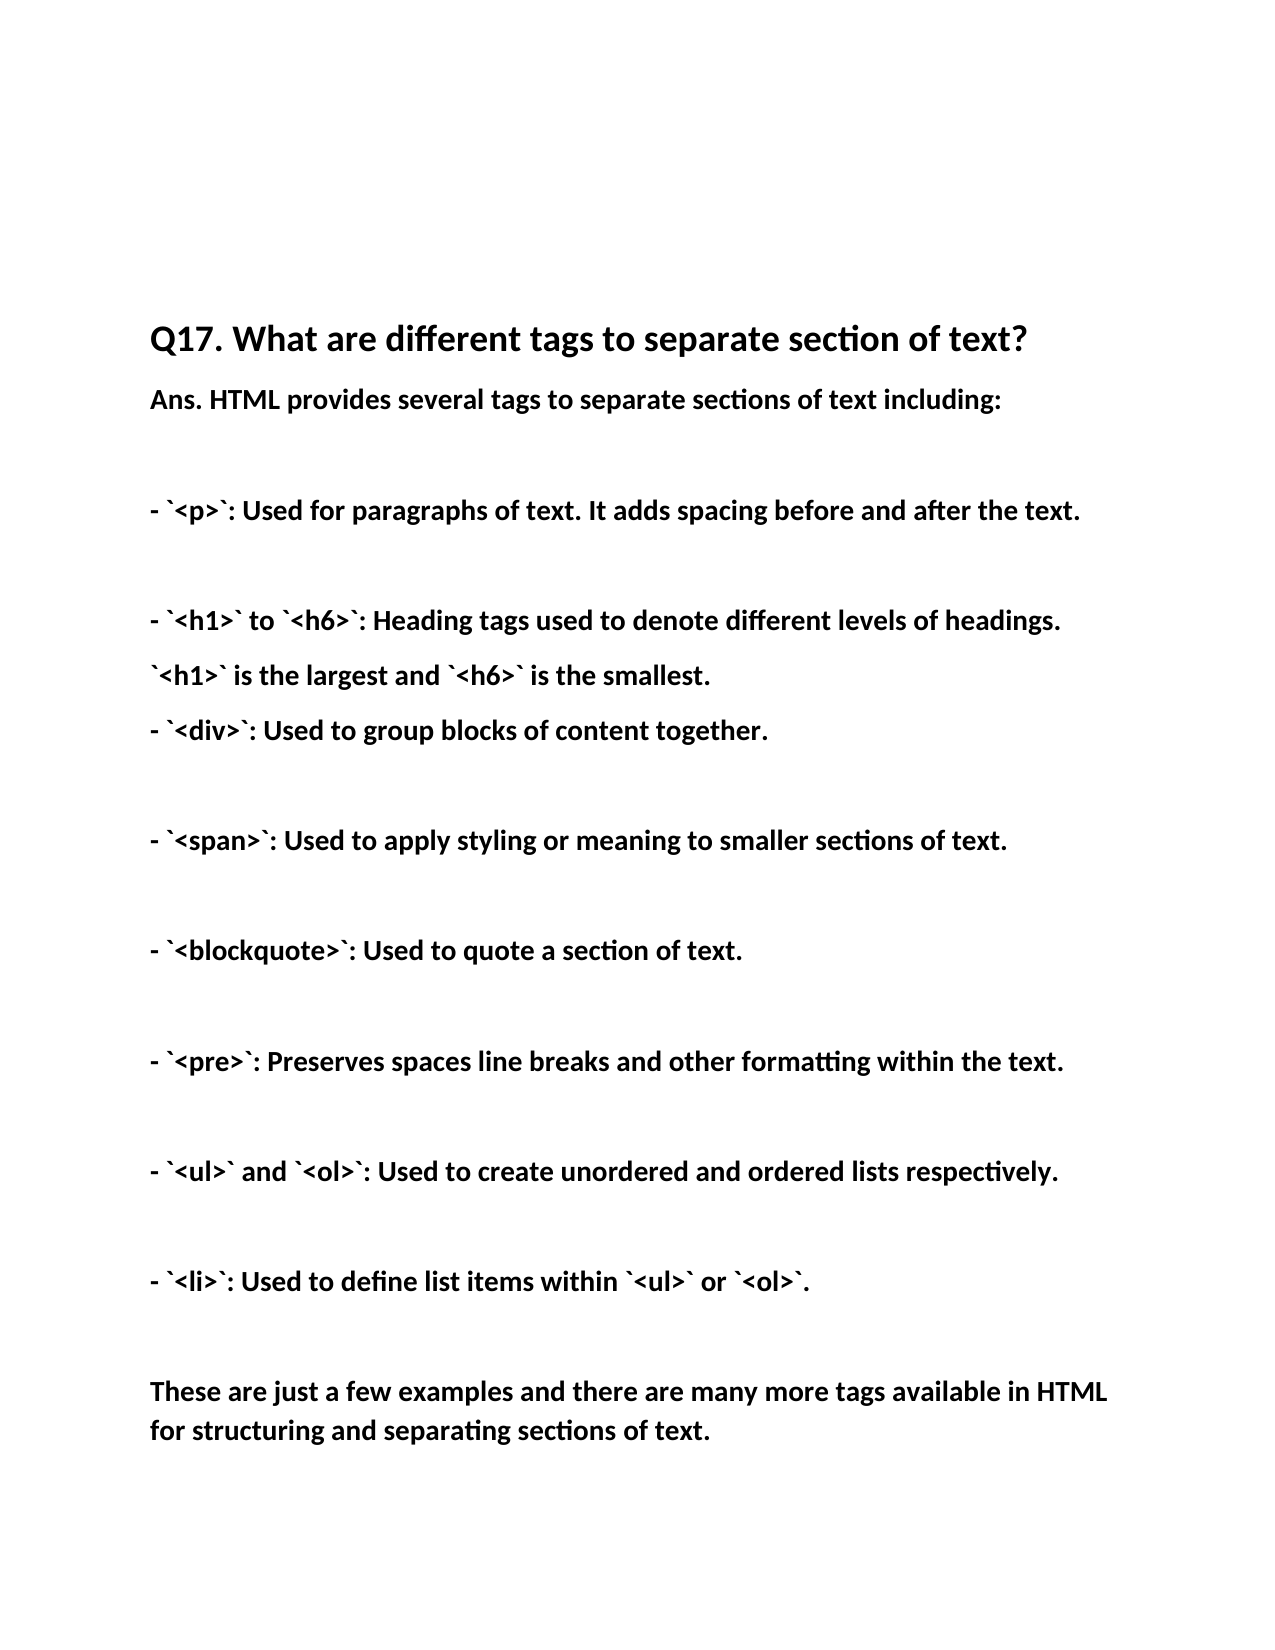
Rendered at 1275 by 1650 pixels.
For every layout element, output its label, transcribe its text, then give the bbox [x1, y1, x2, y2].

text These are just a few examples and there are many more tags available in HTML for structuring and separating sections of text. [150, 1373, 1125, 1447]
text - `<li>`: Used to define list items within `<ul>` or `<ol>`. [150, 1263, 1125, 1299]
text - `<span>`: Used to apply styling or meaning to smaller sections of text. [150, 822, 1125, 858]
text - `<h1>` to `<h6>`: Heading tags used to denote different levels of headings. [150, 602, 1125, 637]
text - `<div>`: Used to group blocks of content together. [150, 712, 1125, 748]
text `<h1>` is the largest and `<h6>` is the smallest. [150, 657, 1125, 693]
text Ans. HTML provides several tags to separate sections of text including: [150, 381, 1125, 417]
text - `<pre>`: Preserves spaces line breaks and other formatting within the text. [150, 1043, 1125, 1078]
text - `<ul>` and `<ol>`: Used to create unordered and ordered lists respectively. [150, 1153, 1125, 1188]
text - `<blockquote>`: Used to quote a section of text. [150, 932, 1125, 968]
text - `<p>`: Used for paragraphs of text. It adds spacing before and after the text. [150, 492, 1125, 527]
text Q17. What are different tags to separate section of text? [150, 315, 1125, 361]
